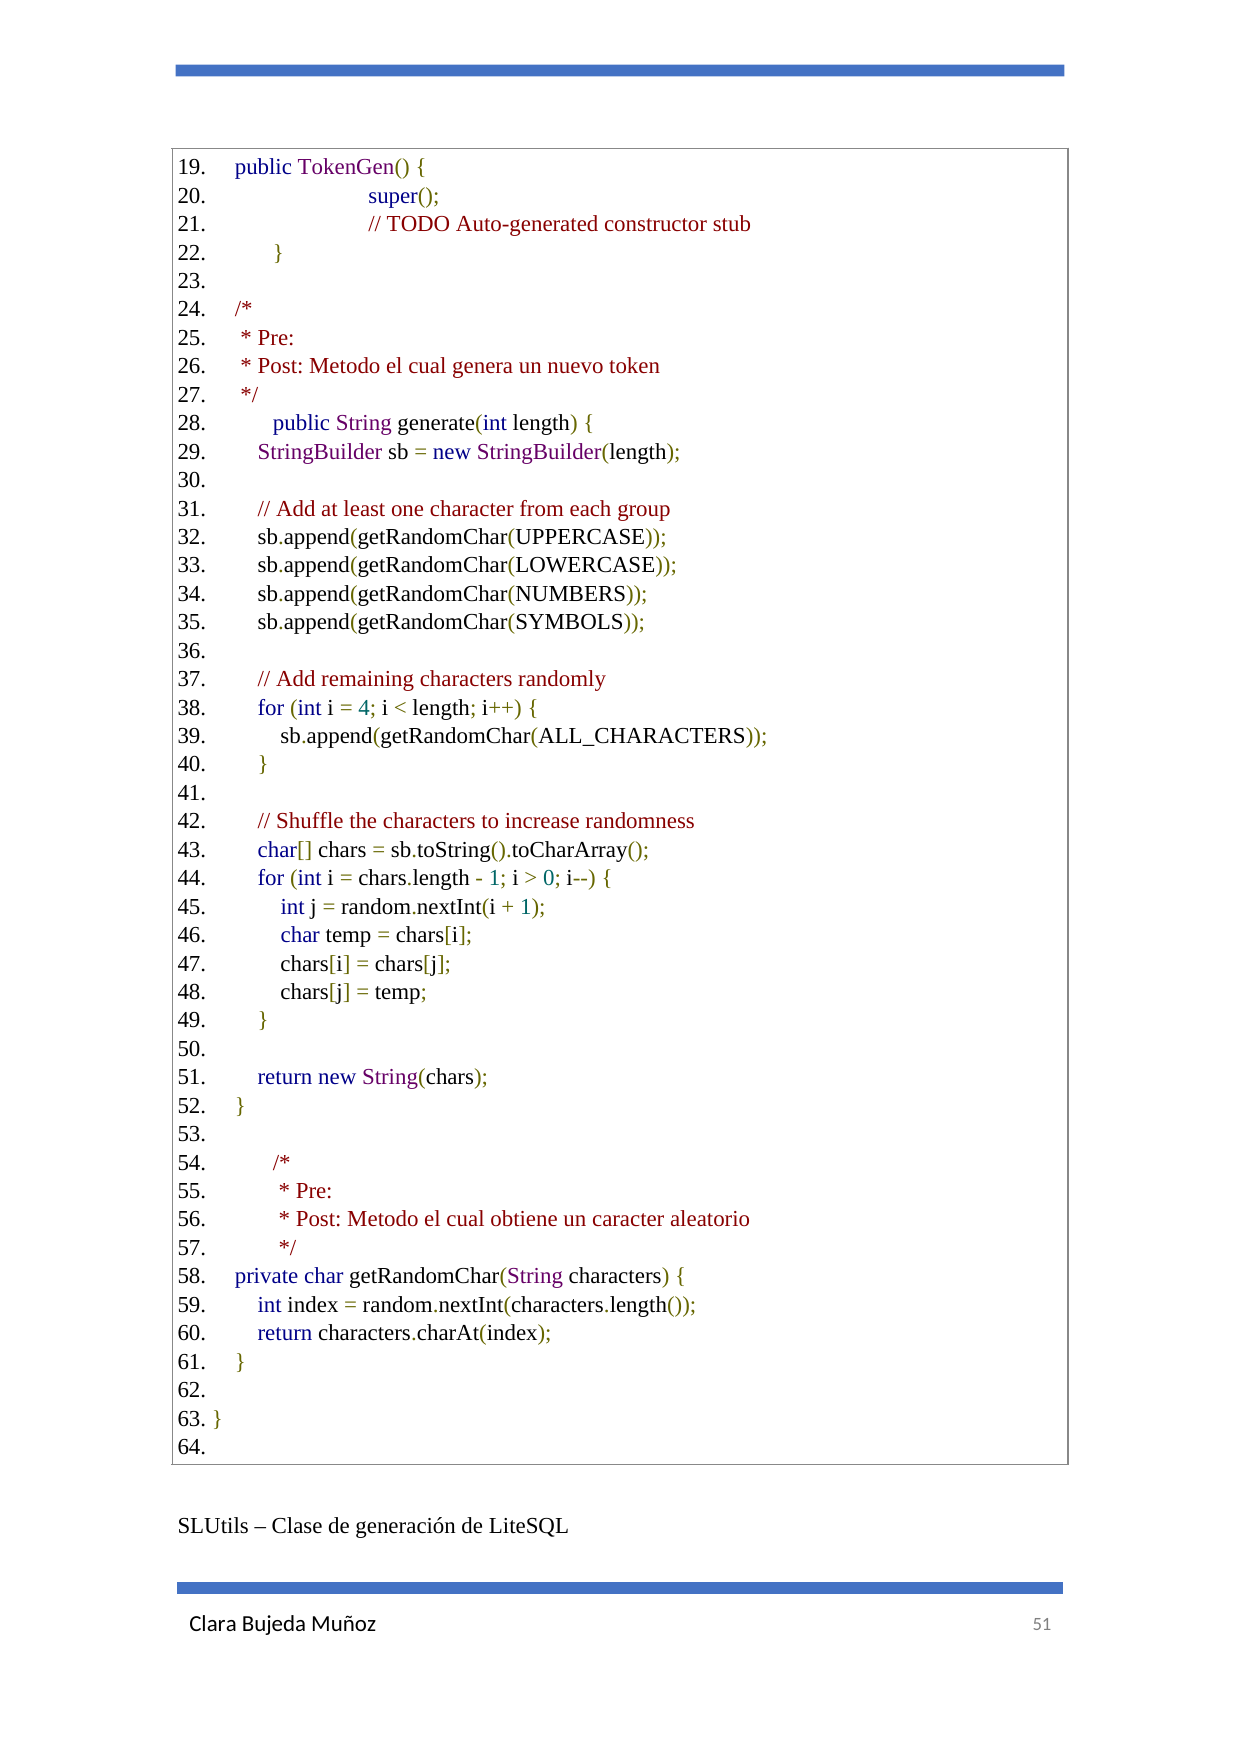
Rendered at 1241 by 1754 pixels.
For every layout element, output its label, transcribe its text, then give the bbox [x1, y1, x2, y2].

text 30. [173, 460, 1067, 489]
text 35. sb.append(getRandomChar(SYMBOLS)); [173, 603, 1067, 631]
text 23. [173, 261, 1067, 290]
text 27. */ [173, 375, 1067, 403]
text 59. int index = random.nextInt(characters.length()); [173, 1285, 1067, 1313]
text 60. return characters.charAt(index); [173, 1313, 1067, 1342]
text 54. /* [173, 1143, 1067, 1171]
text 52. } [173, 1086, 1067, 1114]
text 26. * Post: Metodo el cual genera un nuevo token [173, 347, 1067, 375]
text 51. return new String(chars); [173, 1058, 1067, 1086]
text 44. for (int i = chars.length - 1; i > 0; i--) { [173, 858, 1067, 887]
text 61. } [173, 1342, 1067, 1370]
text 34. sb.append(getRandomChar(NUMBERS)); [173, 574, 1067, 603]
text 36. [173, 631, 1067, 659]
text 53. [173, 1114, 1067, 1143]
text 43. char[] chars = sb.toString().toCharArray(); [173, 830, 1067, 858]
text 45. int j = random.nextInt(i + 1); [173, 887, 1067, 915]
text 32. sb.append(getRandomChar(UPPERCASE)); [173, 517, 1067, 546]
text 58. private char getRandomChar(String characters) { [173, 1257, 1067, 1285]
text 56. * Post: Metodo el cual obtiene un caracter aleatorio [173, 1200, 1067, 1228]
text 50. [173, 1029, 1067, 1058]
text 19. public TokenGen() { [173, 149, 1067, 176]
text 24. /* [173, 290, 1067, 318]
text 42. // Shuffle the characters to increase randomness [173, 802, 1067, 830]
text 25. * Pre: [173, 318, 1067, 347]
text 63. } [173, 1399, 1067, 1427]
text 40. } [173, 745, 1067, 773]
text 29. StringBuilder sb = new StringBuilder(length); [173, 432, 1067, 460]
text 38. for (int i = 4; i < length; i++) { [173, 688, 1067, 716]
text SLUtils – Clase de generación de LiteSQL [177, 1512, 1063, 1539]
text 37. // Add remaining characters randomly [173, 659, 1067, 688]
text 62. [173, 1370, 1067, 1399]
text 47. chars[i] = chars[j]; [173, 944, 1067, 972]
text 55. * Pre: [173, 1171, 1067, 1200]
text 33. sb.append(getRandomChar(LOWERCASE)); [173, 546, 1067, 574]
text 46. char temp = chars[i]; [173, 915, 1067, 944]
text 20. super(); [173, 176, 1067, 204]
text 22. } [173, 233, 1067, 261]
text 21. // TODO Auto-generated constructor stub [173, 204, 1067, 233]
text 31. // Add at least one character from each group [173, 489, 1067, 517]
text 57. */ [173, 1228, 1067, 1257]
text 41. [173, 773, 1067, 802]
text 49. } [173, 1001, 1067, 1029]
text 64. [173, 1427, 1067, 1464]
text 48. chars[j] = temp; [173, 972, 1067, 1001]
text 39. sb.append(getRandomChar(ALL_CHARACTERS)); [173, 716, 1067, 745]
text 28. public String generate(int length) { [173, 403, 1067, 432]
